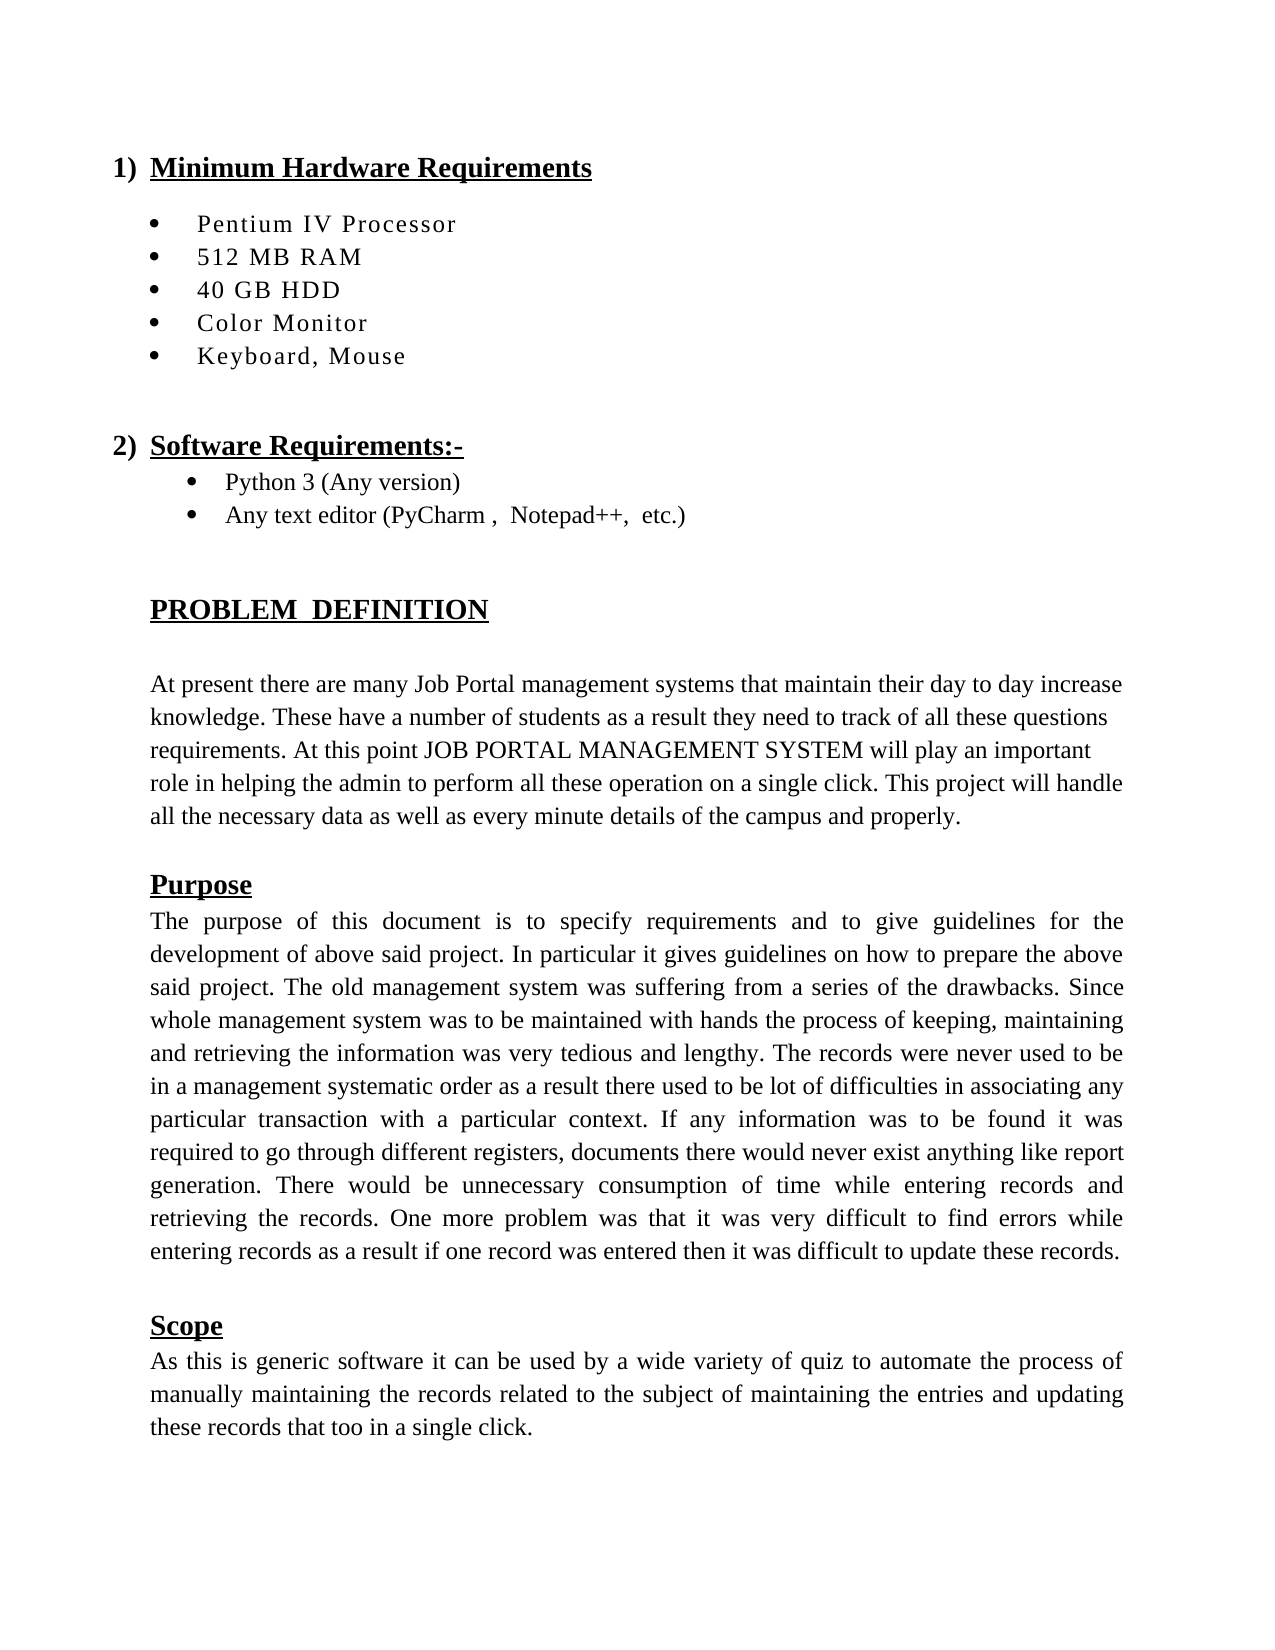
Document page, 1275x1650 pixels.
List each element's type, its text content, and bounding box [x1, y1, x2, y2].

list 512 MB RAM [150, 242, 1125, 271]
list 40 GB HDD [150, 275, 1125, 304]
list Python 3 (Any version) [187, 467, 1125, 496]
text The purpose of this document is to specify requirements and to give guidelines for the development of above said project. In particular it gives guidelines on how to prepare the above said project. The old management system was suffering from a series of the drawbacks. Since whole management system was to be maintained with hands the process of keeping, maintaining and retrieving the information was very tedious and lengthy. The records were never used to be in a management systematic order as a result there used to be lot of difficulties in associating any particular transaction with a particular context. If any information was to be found it was required to go through different registers, documents there would never exist anything like report generation. There would be unnecessary consumption of time while entering records and retrieving the records. One more problem was that it was very difficult to find errors while entering records as a result if one record was entered then it was difficult to update these records. [150, 906, 1125, 1265]
text As this is generic software it can be used by a wide variety of quiz to automate the process of manually maintaining the records related to the subject of maintaining the entries and updating these records that too in a single click. [150, 1346, 1125, 1441]
list Minimum Hardware Requirements [112, 150, 1125, 183]
list Color Monitor [150, 308, 1125, 337]
text Scope [150, 1308, 1125, 1341]
list Software Requirements:- [112, 428, 1125, 462]
text PROBLEM DEFINITION [150, 592, 1125, 626]
text At present there are many Job Portal management systems that maintain their day to day increase knowledge. These have a number of students as a result they need to track of all these questions requirements. At this point JOB PORTAL MANAGEMENT SYSTEM will play an important role in helping the admin to perform all these operation on a single click. This project will handle all the necessary data as well as every minute details of the campus and properly. [150, 669, 1125, 830]
text Purpose [150, 867, 1125, 901]
list Keyboard, Mouse [150, 341, 1125, 370]
list Pentium IV Processor [150, 209, 1125, 238]
list Any text editor (PyCharm , Notepad++, etc.) [187, 500, 1125, 529]
